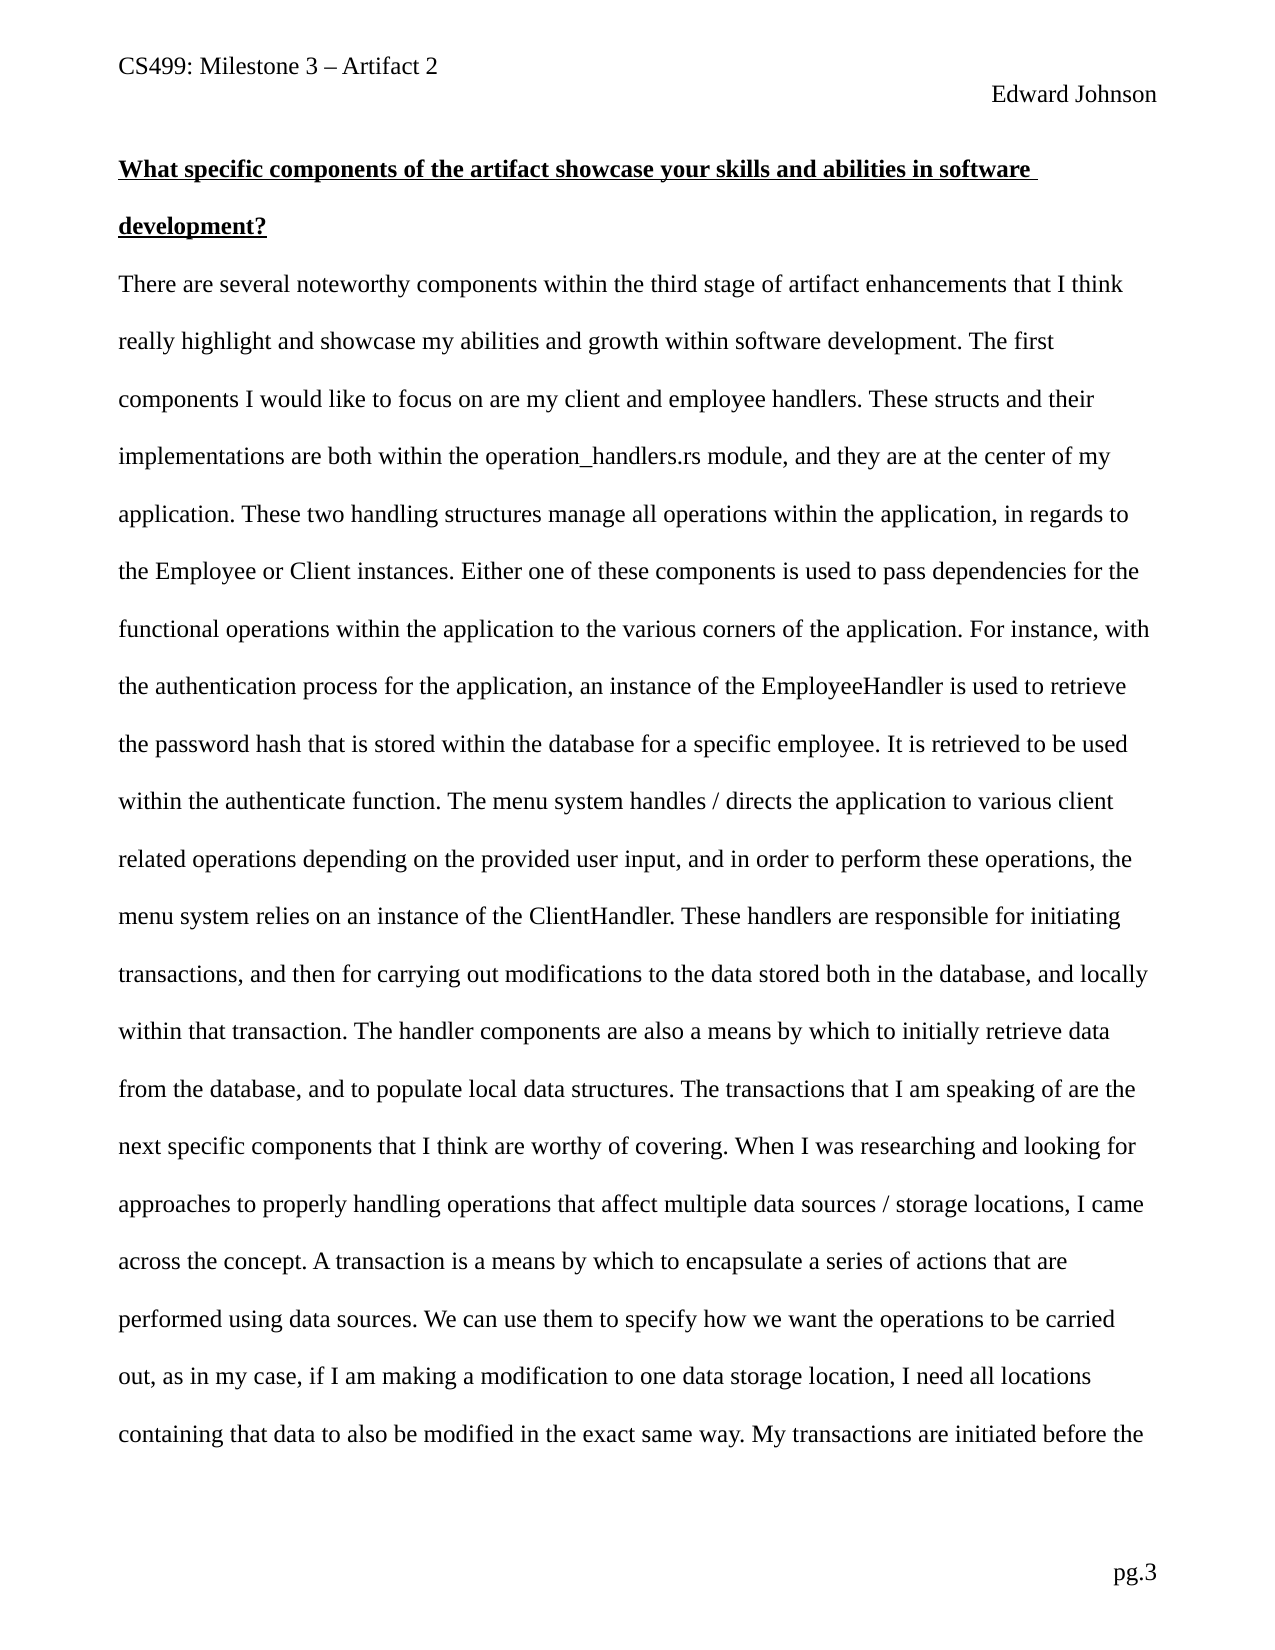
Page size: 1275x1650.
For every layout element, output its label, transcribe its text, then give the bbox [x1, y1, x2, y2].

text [118, 269, 1157, 1447]
text What specific components of the artifact showcase your skills and abilities in software development? [118, 154, 1157, 240]
